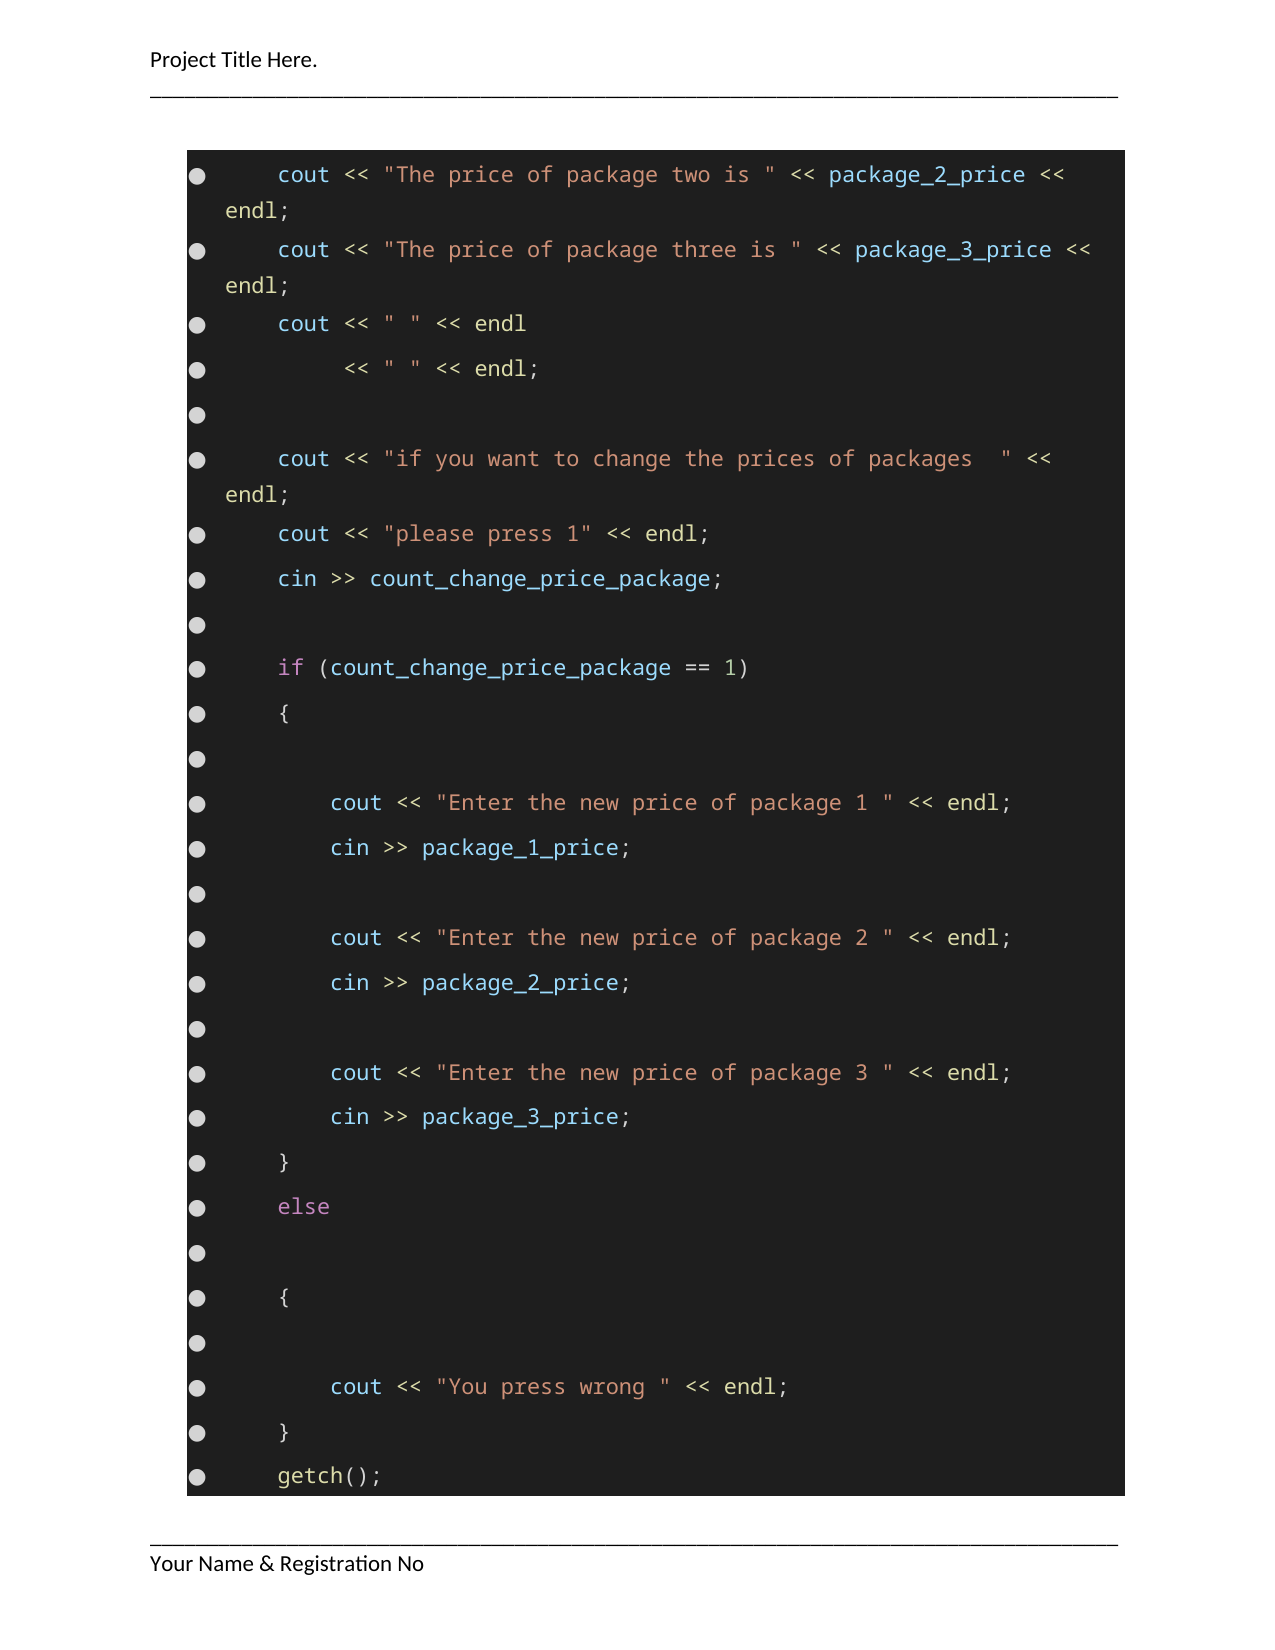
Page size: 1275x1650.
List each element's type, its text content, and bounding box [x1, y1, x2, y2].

list cout << "You press wrong " << endl; [187, 1362, 1125, 1407]
list cout << "The price of package three is " << package_3_price << endl; [187, 225, 1125, 299]
list cin >> package_3_price; [187, 1092, 1125, 1137]
list { [187, 1272, 1125, 1317]
list cout << "please press 1" << endl; [187, 509, 1125, 554]
list cin >> package_2_price; [187, 958, 1125, 1003]
list } [187, 1407, 1125, 1452]
list cout << "The price of package two is " << package_2_price << endl; [187, 150, 1125, 225]
list cout << "Enter the new price of package 1 " << endl; [187, 778, 1125, 823]
list else [187, 1182, 1125, 1227]
list cout << "if you want to change the prices of packages " << endl; [187, 434, 1125, 509]
list } [187, 1137, 1125, 1182]
list cout << " " << endl [187, 299, 1125, 344]
list << " " << endl; [187, 344, 1125, 389]
list if (count_change_price_package == 1) [187, 643, 1125, 688]
list cout << "Enter the new price of package 2 " << endl; [187, 913, 1125, 958]
list cin >> count_change_price_package; [187, 554, 1125, 598]
list { [187, 688, 1125, 733]
list cout << "Enter the new price of package 3 " << endl; [187, 1047, 1125, 1092]
list getch(); [187, 1452, 1125, 1496]
list cin >> package_1_price; [187, 823, 1125, 868]
